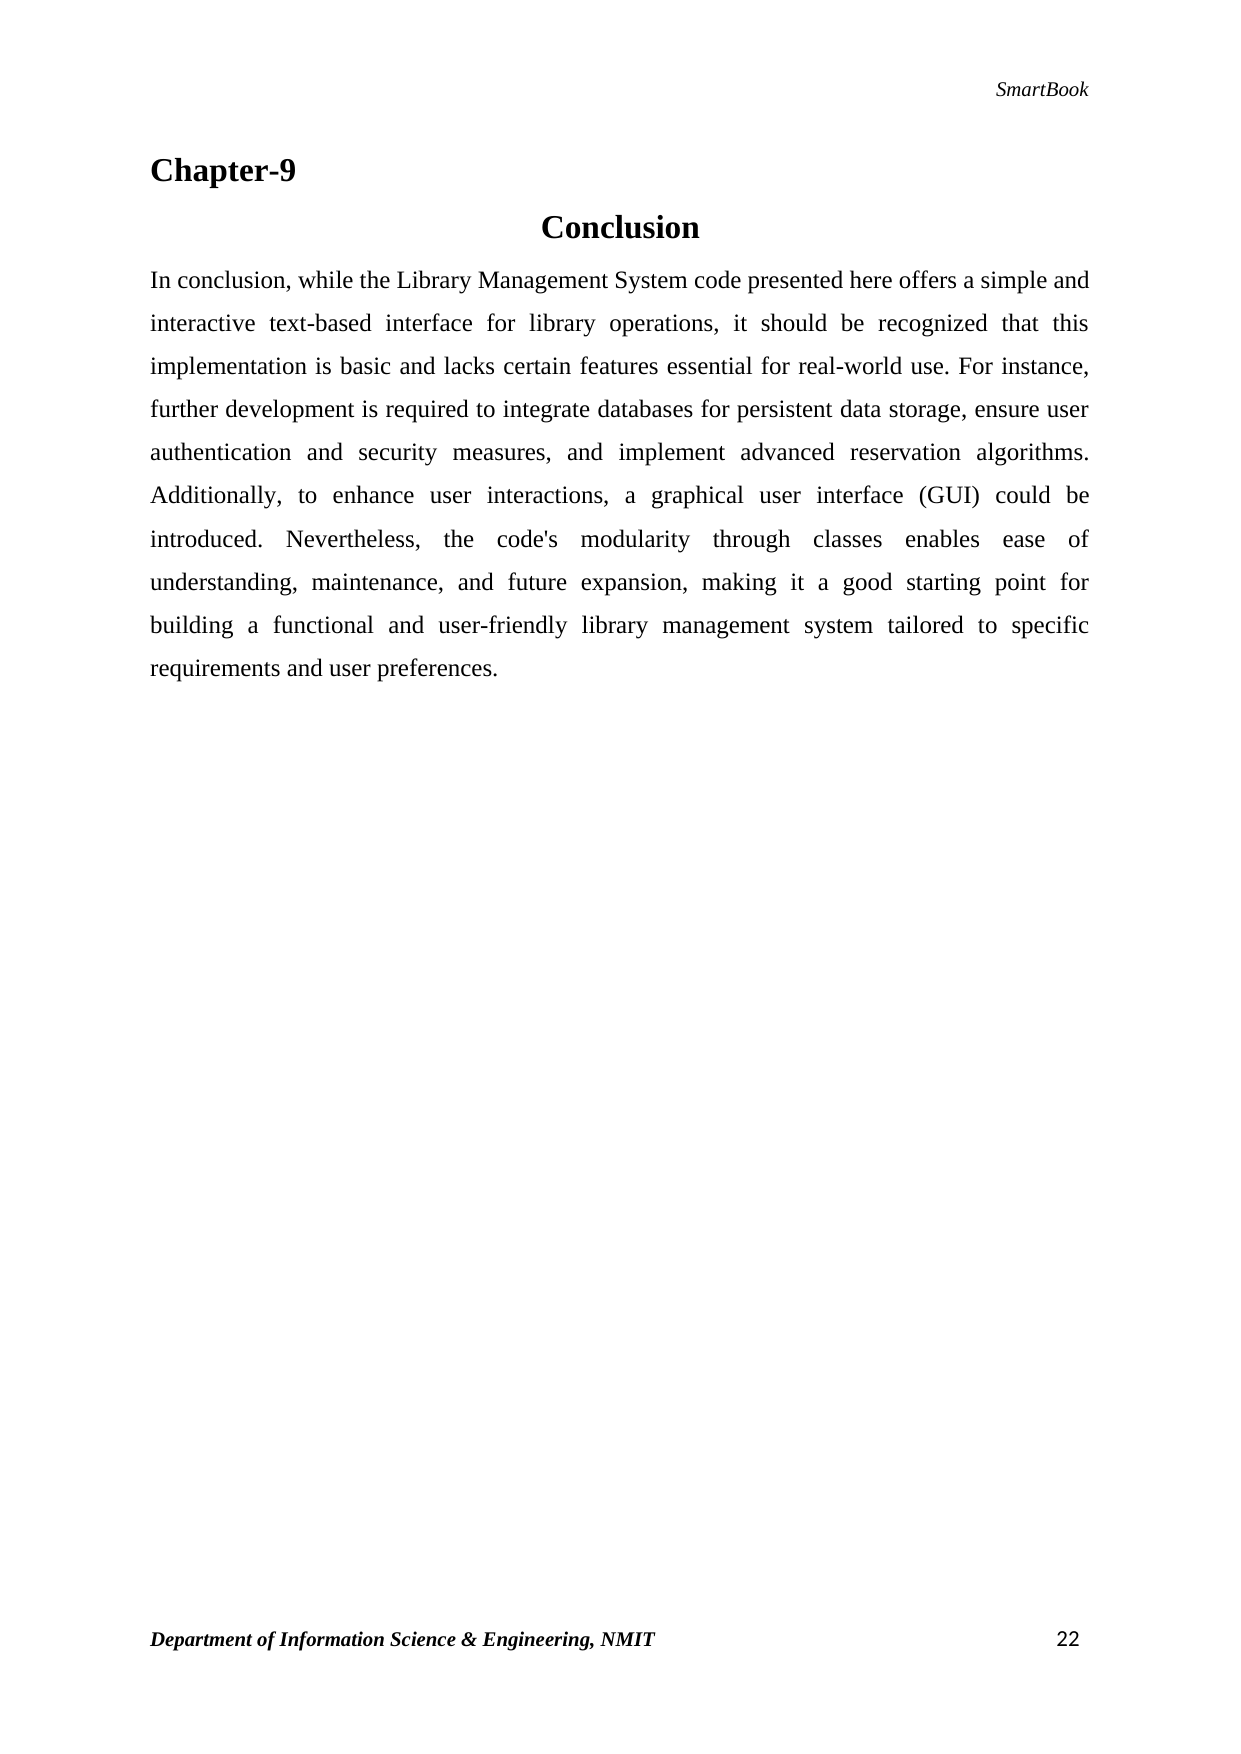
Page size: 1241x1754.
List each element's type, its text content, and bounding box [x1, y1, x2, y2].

text Conclusion [150, 207, 1090, 246]
text Chapter-9 [150, 150, 1090, 188]
text In conclusion, while the Library Management System code presented here offers a simple and interactive text-based interface for library operations, it should be recognized that this implementation is basic and lacks certain features essential for real-world use. For instance, further development is required to integrate databases for persistent data storage, ensure user authentication and security measures, and implement advanced reservation algorithms. Additionally, to enhance user interactions, a graphical user interface (GUI) could be introduced. Nevertheless, the code's modularity through classes enables ease of understanding, maintenance, and future expansion, making it a good starting point for building a functional and user-friendly library management system tailored to specific requirements and user preferences. [150, 265, 1090, 682]
